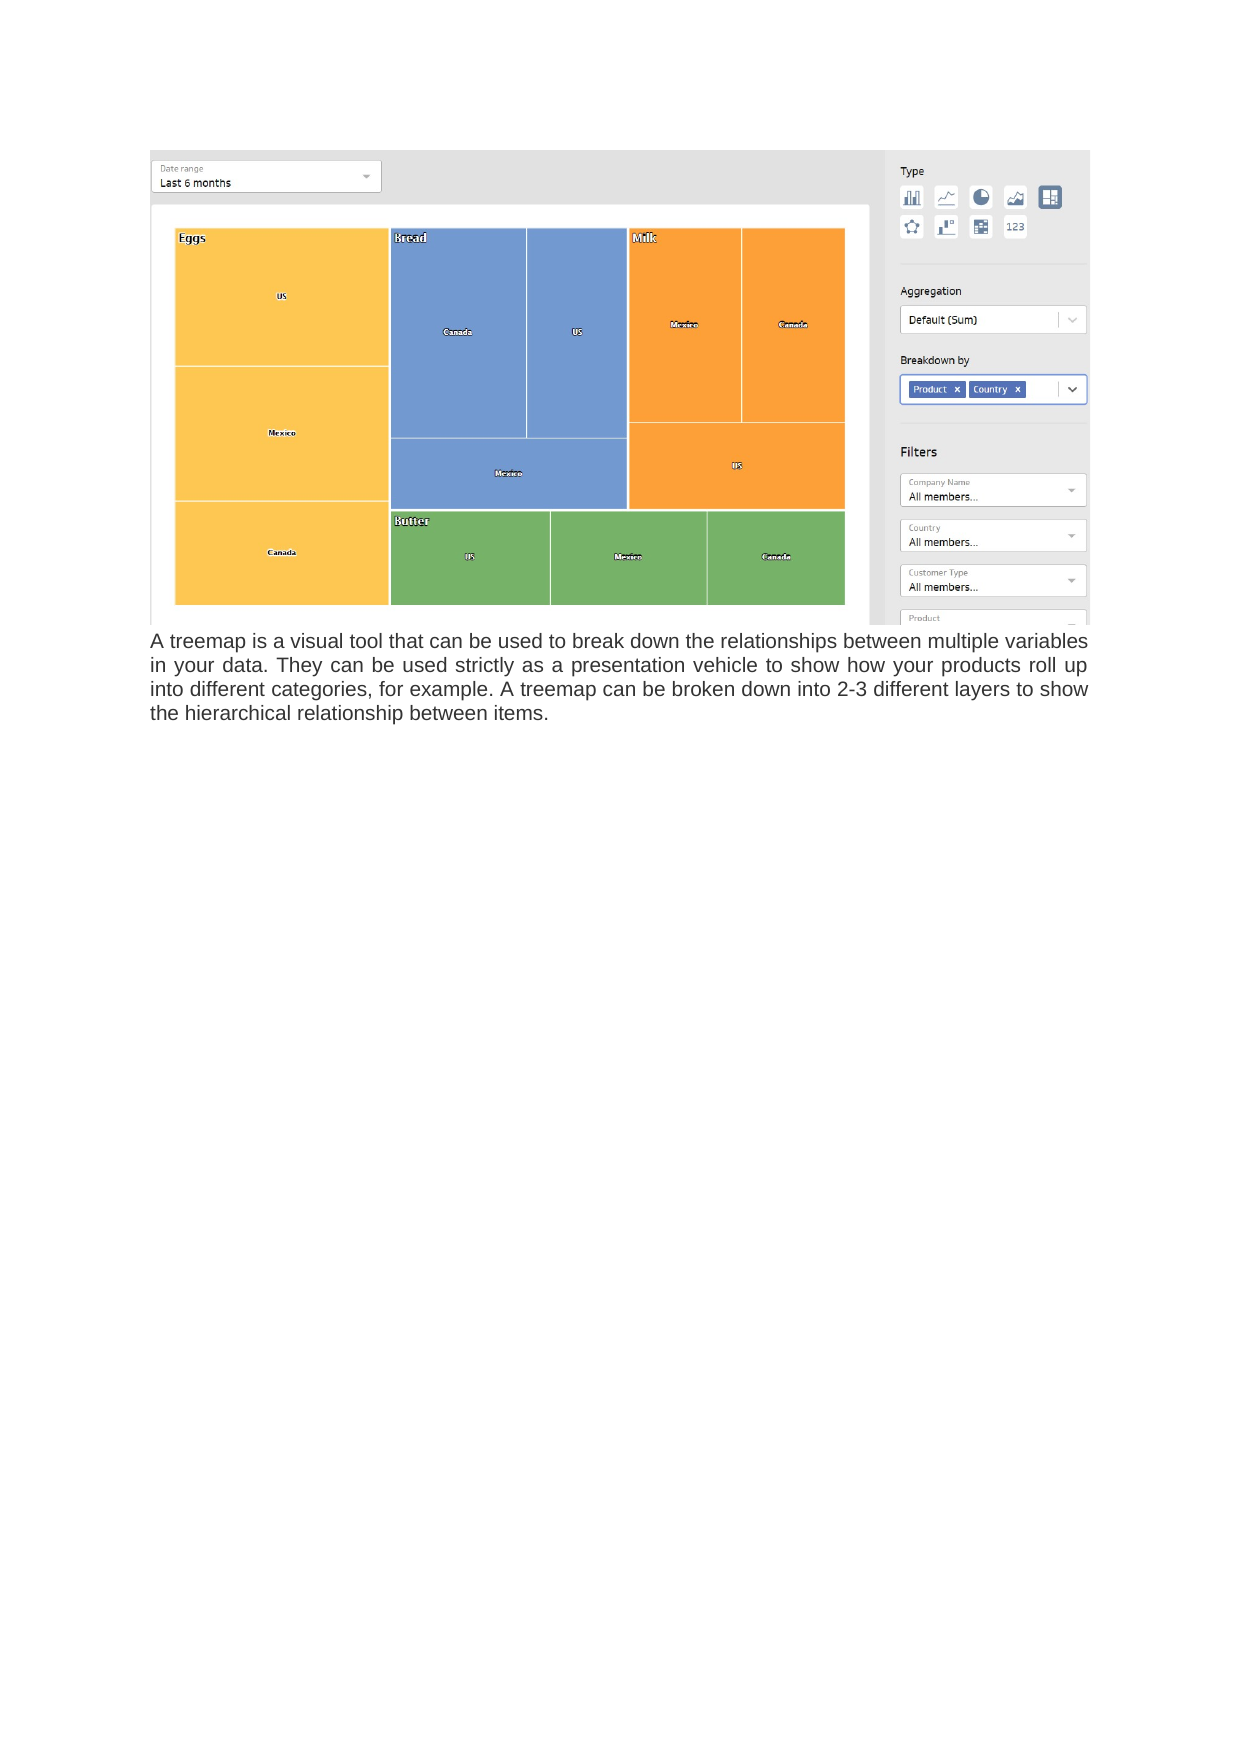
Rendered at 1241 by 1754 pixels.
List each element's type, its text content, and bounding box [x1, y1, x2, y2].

text A treemap is a visual tool that can be used to break down the relationships between multiple variables in your data. They can be used strictly as a presentation vehicle to show how your products roll up into different categories, for example. A treemap can be broken down into 2-3 different layers to show the hierarchical relationship between items. [150, 629, 1090, 725]
picture [150, 150, 1091, 625]
